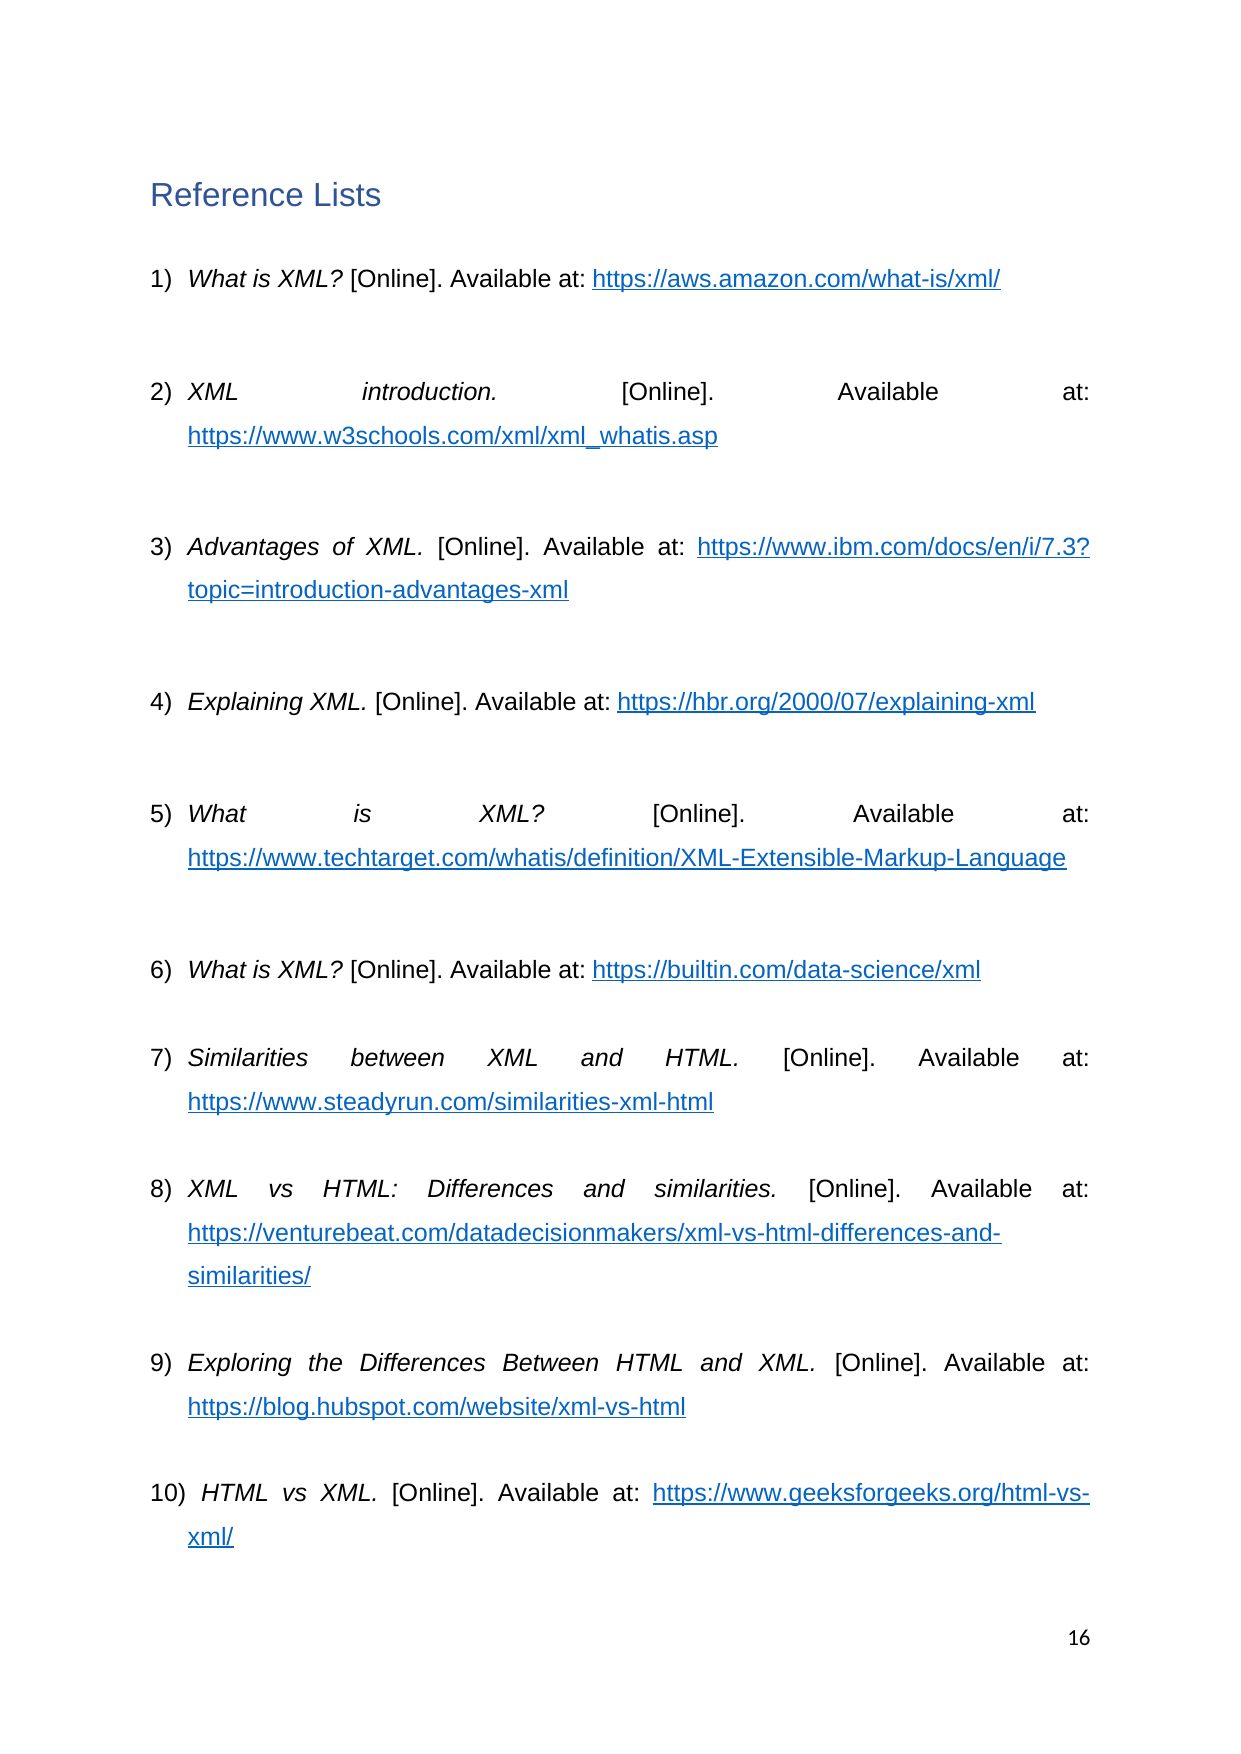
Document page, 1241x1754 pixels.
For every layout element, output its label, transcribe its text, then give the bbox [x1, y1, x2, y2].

list What is XML? [Online]. Available at: https://www.techtarget.com/whatis/definition/XML-Extensible-Markup-Language [150, 798, 1090, 872]
list Explaining XML. [Online]. Available at: https://hbr.org/2000/07/explaining-xml [150, 686, 1090, 715]
list XML vs HTML: Differences and similarities. [Online]. Available at: https://venturebeat.com/datadecisionmakers/xml-vs-html-differences-and-similarities/ [150, 1173, 1090, 1290]
subtitle Reference Lists [150, 175, 1090, 213]
list What is XML? [Online]. Available at: https://builtin.com/data-science/xml [150, 955, 1090, 983]
list Advantages of XML. [Online]. Available at: https://www.ibm.com/docs/en/i/7.3?topic=introduction-advantages-xml [150, 532, 1090, 604]
list Similarities between XML and HTML. [Online]. Available at: https://www.steadyrun.com/similarities-xml-html [150, 1042, 1090, 1115]
list What is XML? [Online]. Available at: https://aws.amazon.com/what-is/xml/ [150, 264, 1090, 293]
list HTML vs XML. [Online]. Available at: https://www.geeksforgeeks.org/html-vs-xml/ [150, 1478, 1090, 1550]
list XML introduction. [Online]. Available at: https://www.w3schools.com/xml/xml_whatis.asp [150, 376, 1090, 449]
list Exploring the Differences Between HTML and XML. [Online]. Available at: https://blog.hubspot.com/website/xml-vs-html [150, 1347, 1090, 1421]
